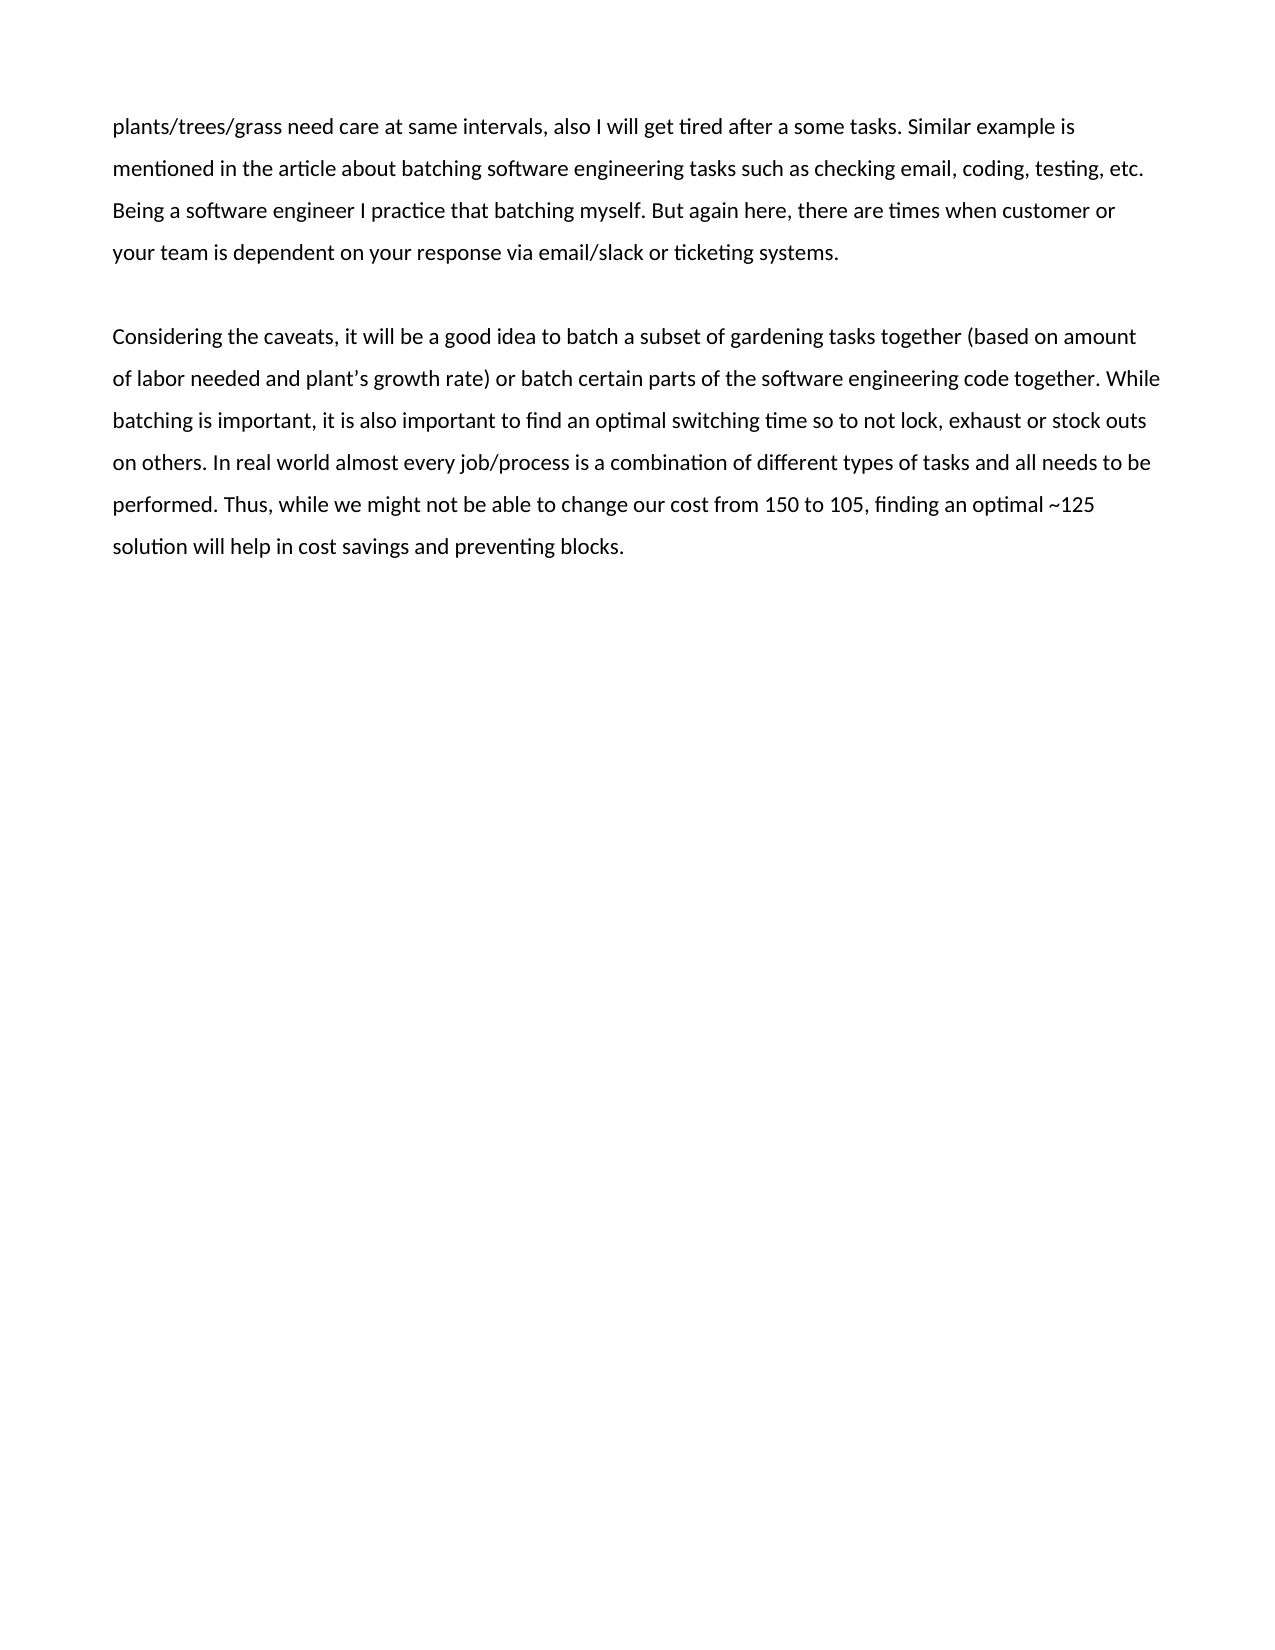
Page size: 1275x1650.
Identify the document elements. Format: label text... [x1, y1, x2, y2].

text Considering the caveats, it will be a good idea to batch a subset of gardening tasks together (based on amount of labor needed and plant’s growth rate) or batch certain parts of the software engineering code together. While batching is important, it is also important to find an optimal switching time so to not lock, exhaust or stock outs on others. In real world almost every job/process is a combination of different types of tasks and all needs to be performed. Thus, while we might not be able to change our cost from 150 to 105, finding an optimal ~125 solution will help in cost savings and preventing blocks. [112, 322, 1162, 560]
